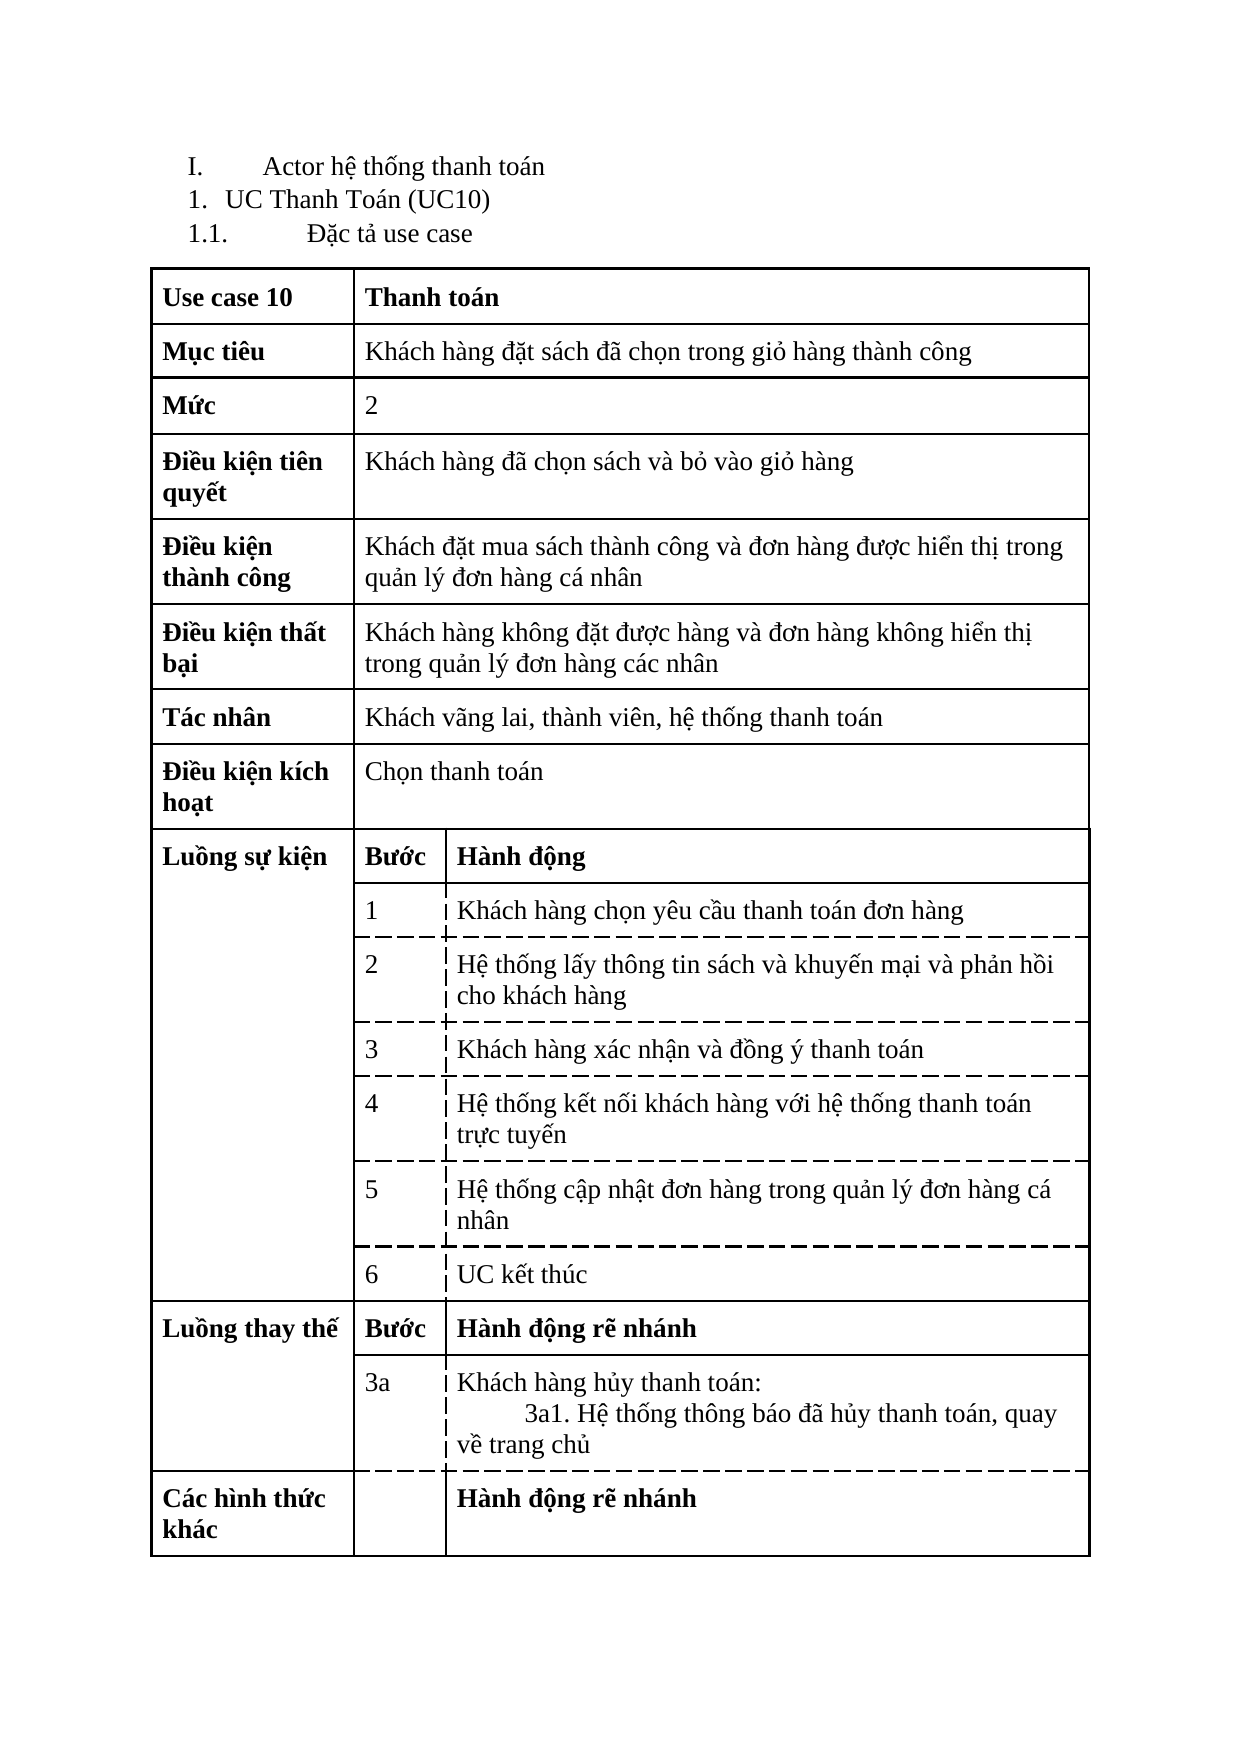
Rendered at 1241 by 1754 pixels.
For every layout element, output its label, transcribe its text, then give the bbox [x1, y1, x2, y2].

table_cell Điều kiện thành công [153, 520, 353, 603]
table_cell Khách hàng xác nhận và đồng ý thanh toán [446, 1021, 1088, 1075]
table_cell Khách hàng không đặt được hàng và đơn hàng không hiển thị trong quản lý đơn hàng các nhân [355, 605, 1088, 688]
table_cell 4 [355, 1075, 446, 1160]
table_cell Hệ thống lấy thông tin sách và khuyến mại và phản hồi cho khách hàng [446, 936, 1088, 1021]
table_cell Hệ thống cập nhật đơn hàng trong quản lý đơn hàng cá nhân [446, 1160, 1088, 1245]
table_cell 1 [355, 884, 446, 936]
table_cell 3a [355, 1356, 446, 1470]
table_cell 2 [355, 379, 1088, 433]
list Actor hệ thống thanh toán [187, 150, 1090, 181]
table_cell 6 [355, 1245, 446, 1299]
list UC Thanh Toán (UC10) [187, 183, 1090, 215]
table_cell 5 [355, 1160, 446, 1245]
table_cell Điều kiện thất bại [153, 605, 353, 688]
table_cell 3 [355, 1021, 446, 1075]
table_cell [355, 1470, 445, 1555]
table_cell Mục tiêu [153, 325, 353, 376]
table_cell Khách hàng hủy thanh toán: 3a1. Hệ thống thông báo đã hủy thanh toán, quay về trang chủ [446, 1356, 1088, 1470]
table_cell Điều kiện kích hoạt [153, 745, 353, 828]
table_cell Khách hàng chọn yêu cầu thanh toán đơn hàng [446, 884, 1088, 936]
table_cell Luồng thay thế [153, 1302, 353, 1470]
table_cell Luồng sự kiện [153, 830, 353, 1299]
table_cell Điều kiện tiên quyết [153, 435, 353, 518]
table_header Thanh toán [355, 270, 1088, 322]
table_cell 2 [355, 936, 446, 1021]
table_cell Khách đặt mua sách thành công và đơn hàng được hiển thị trong quản lý đơn hàng cá nhân [355, 520, 1088, 603]
table_cell Hành động rẽ nhánh [447, 1302, 1088, 1353]
table_cell Bước [355, 1302, 445, 1353]
table_cell Chọn thanh toán [355, 745, 1088, 828]
table_cell Hành động rẽ nhánh [447, 1470, 1088, 1555]
table_header Use case 10 [153, 270, 353, 322]
table_cell Hệ thống kết nối khách hàng với hệ thống thanh toán trực tuyến [446, 1075, 1088, 1160]
table_cell UC kết thúc [446, 1245, 1088, 1299]
table_cell Khách hàng đặt sách đã chọn trong giỏ hàng thành công [355, 325, 1088, 376]
table_cell Khách vãng lai, thành viên, hệ thống thanh toán [355, 690, 1088, 742]
table_cell Các hình thức khác [153, 1472, 353, 1555]
table_cell Mức [153, 379, 353, 433]
table_cell Tác nhân [153, 690, 353, 742]
list Đặc tả use case [187, 217, 1090, 248]
table_cell Hành động [447, 830, 1088, 882]
table_cell Bước [355, 830, 445, 882]
table_cell Khách hàng đã chọn sách và bỏ vào giỏ hàng [355, 435, 1088, 518]
